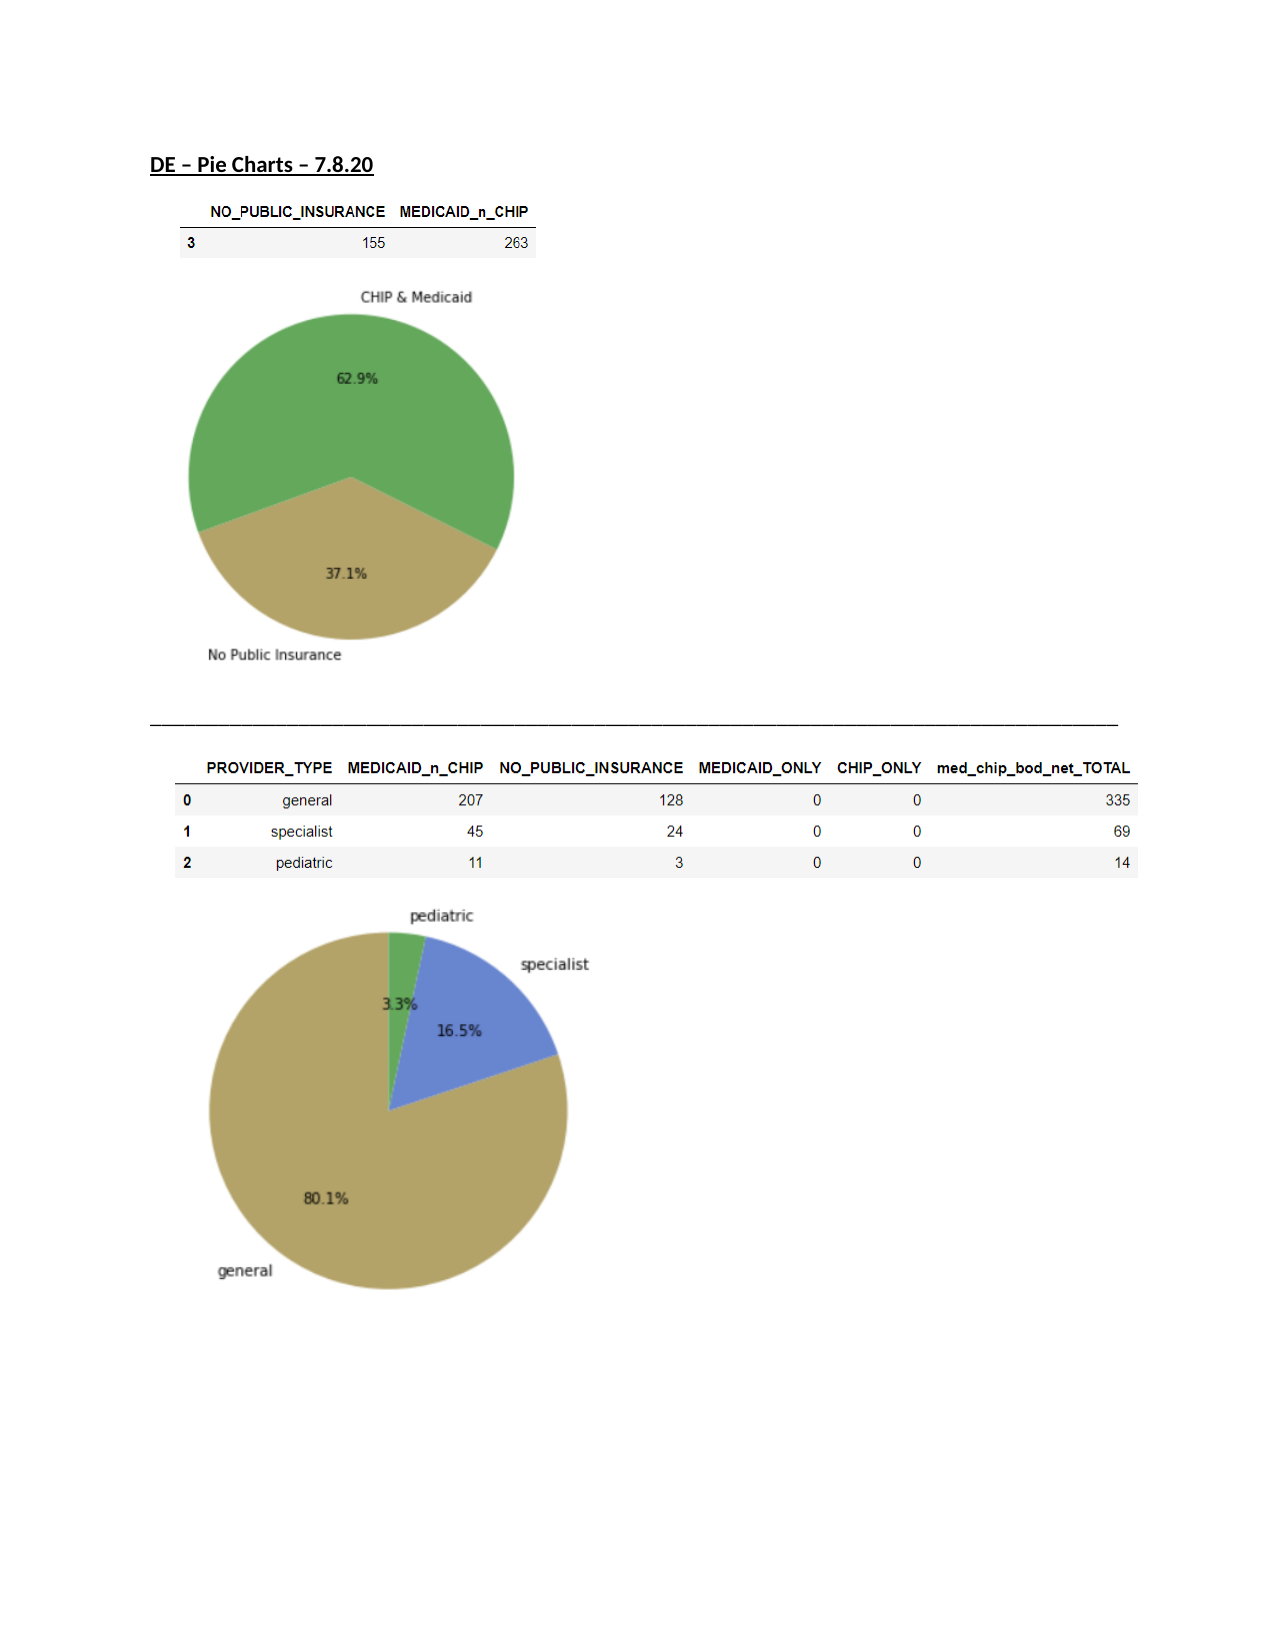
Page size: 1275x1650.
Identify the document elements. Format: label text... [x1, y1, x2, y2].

text _____________________________________________________________________________________ [150, 701, 1125, 729]
text DE – Pie Charts – 7.8.20 [150, 150, 1125, 178]
